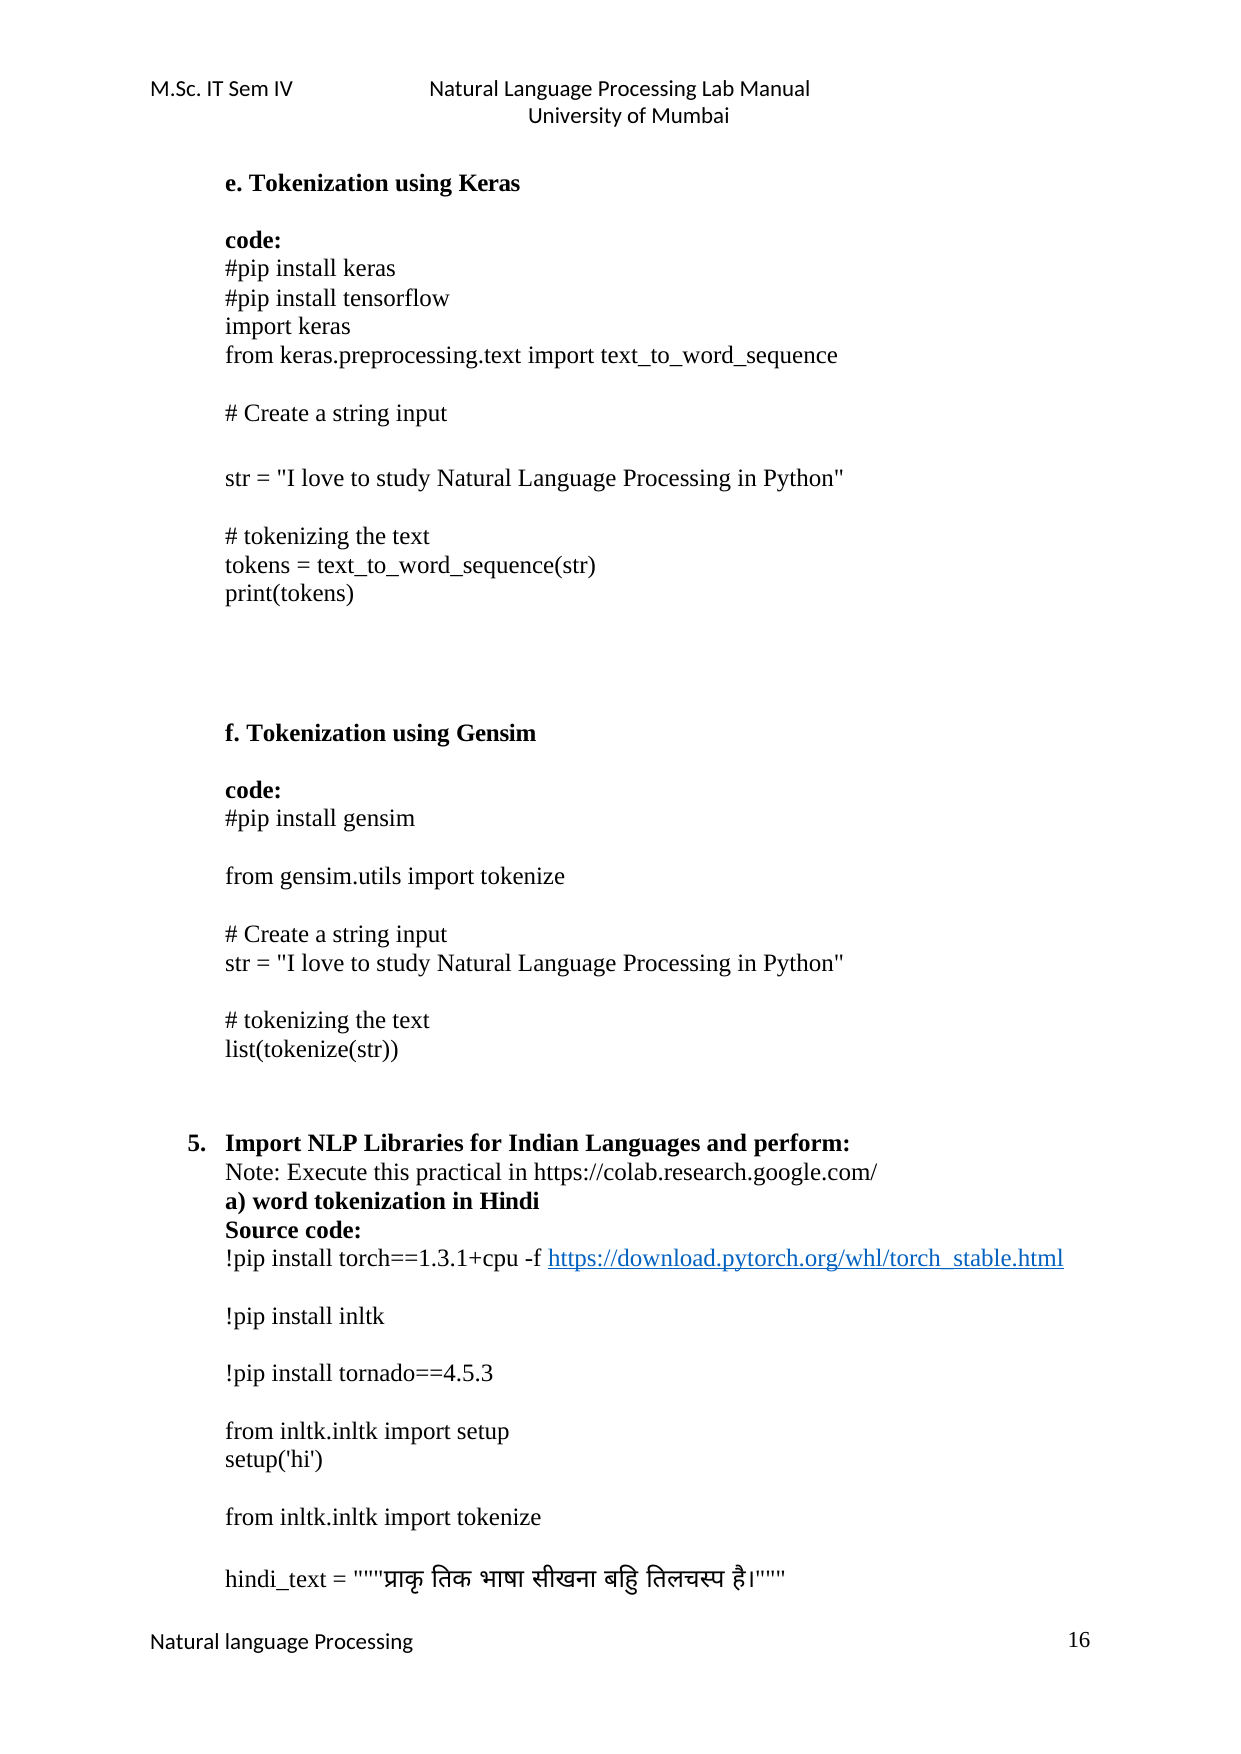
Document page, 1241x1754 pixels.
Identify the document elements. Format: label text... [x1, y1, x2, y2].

list Tokenization using Keras code: [225, 139, 522, 254]
text !pip install torch==1.3.1+cpu -f https://download.pytorch.org/whl/torch_stable.html [225, 1244, 1240, 1272]
text str = "I love to study Natural Language Processing in Python" [225, 463, 1240, 492]
text tokens = text_to_word_sequence(str) print(tokens) [225, 550, 598, 607]
text from inltk.inltk import setup setup('hi') [225, 1416, 511, 1473]
text !pip install tornado==4.5.3 [225, 1358, 1240, 1387]
text from gensim.utils import tokenize # Create a string input [225, 833, 567, 947]
subtitle Import NLP Libraries for Indian Languages and perform: [187, 1129, 1240, 1157]
text from inltk.inltk import tokenize [225, 1502, 1240, 1531]
text hindi_text = """प्राकृ तिक भाषा सीखना बहुि तिलचस्प है।""" [225, 1564, 1240, 1593]
subtitle word tokenization in Hindi Source code: [225, 1186, 541, 1244]
text str = "I love to study Natural Language Processing in Python" [225, 948, 1240, 976]
list Tokenization using Gensim code: [225, 689, 538, 804]
text # tokenizing the text [225, 521, 1240, 550]
text !pip install inltk [225, 1301, 1240, 1329]
text Note: Execute this practical in https://colab.research.google.com/ [225, 1157, 1240, 1186]
text #pip install gensim [225, 804, 1240, 833]
text # tokenizing the text list(tokenize(str)) [225, 1005, 432, 1063]
text #pip install keras [225, 254, 1240, 283]
text #pip install tensorflow import keras [225, 283, 452, 340]
text from keras.preprocessing.text import text_to_word_sequence # Create a string input [225, 340, 840, 426]
